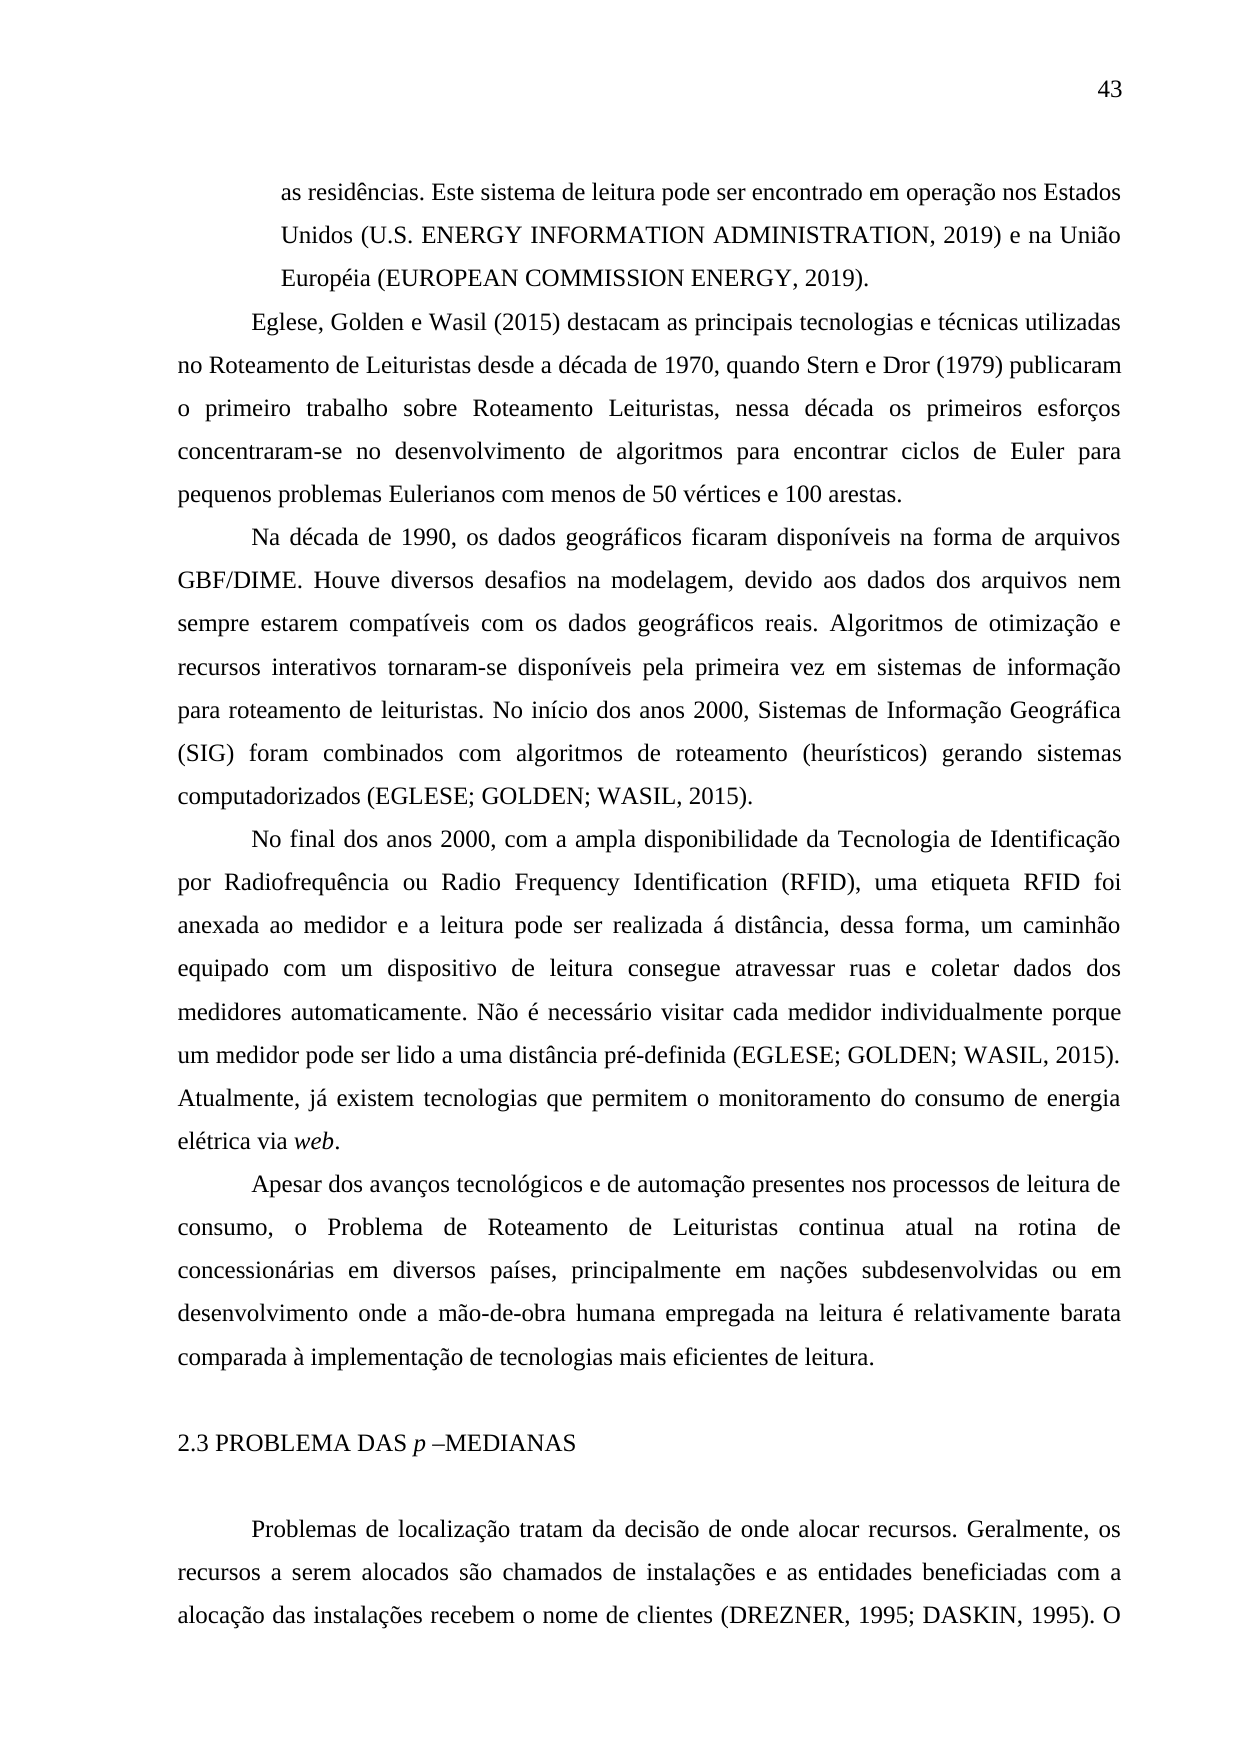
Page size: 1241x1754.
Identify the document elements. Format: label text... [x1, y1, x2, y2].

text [177, 1514, 1122, 1629]
text 2.3 PROBLEMA DAS p –MEDIANAS [177, 1428, 1122, 1457]
text Eglese, Golden e Wasil (2015) destacam as principais tecnologias e técnicas utilizadas no Roteamento de Leituristas desde a década de 1970, quando Stern e Dror (1979) publicaram o primeiro trabalho sobre Roteamento Leituristas, nessa década os primeiros esforços concentraram-se no desenvolvimento de algoritmos para encontrar ciclos de Euler para pequenos problemas Eulerianos com menos de 50 vértices e 100 arestas. [177, 307, 1122, 508]
text No final dos anos 2000, com a ampla disponibilidade da Tecnologia de Identificação por Radiofrequência ou Radio Frequency Identification (RFID), uma etiqueta RFID foi anexada ao medidor e a leitura pode ser realizada á distância, dessa forma, um caminhão equipado com um dispositivo de leitura consegue atravessar ruas e coletar dados dos medidores automaticamente. Não é necessário visitar cada medidor individualmente porque um medidor pode ser lido a uma distância pré-definida (EGLESE; GOLDEN; WASIL, 2015). Atualmente, já existem tecnologias que permitem o monitoramento do consumo de energia elétrica via web. [177, 824, 1122, 1155]
text Apesar dos avanços tecnológicos e de automação presentes nos processos de leitura de consumo, o Problema de Roteamento de Leituristas continua atual na rotina de concessionárias em diversos países, principalmente em nações subdesenvolvidas ou em desenvolvimento onde a mão-de-obra humana empregada na leitura é relativamente barata comparada à implementação de tecnologias mais eficientes de leitura. [177, 1169, 1122, 1370]
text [251, 177, 1122, 292]
text Na década de 1990, os dados geográficos ficaram disponíveis na forma de arquivos GBF/DIME. Houve diversos desafios na modelagem, devido aos dados dos arquivos nem sempre estarem compatíveis com os dados geográficos reais. Algoritmos de otimização e recursos interativos tornaram-se disponíveis pela primeira vez em sistemas de informação para roteamento de leituristas. No início dos anos 2000, Sistemas de Informação Geográfica (SIG) foram combinados com algoritmos de roteamento (heurísticos) gerando sistemas computadorizados (EGLESE; GOLDEN; WASIL, 2015). [177, 522, 1122, 810]
